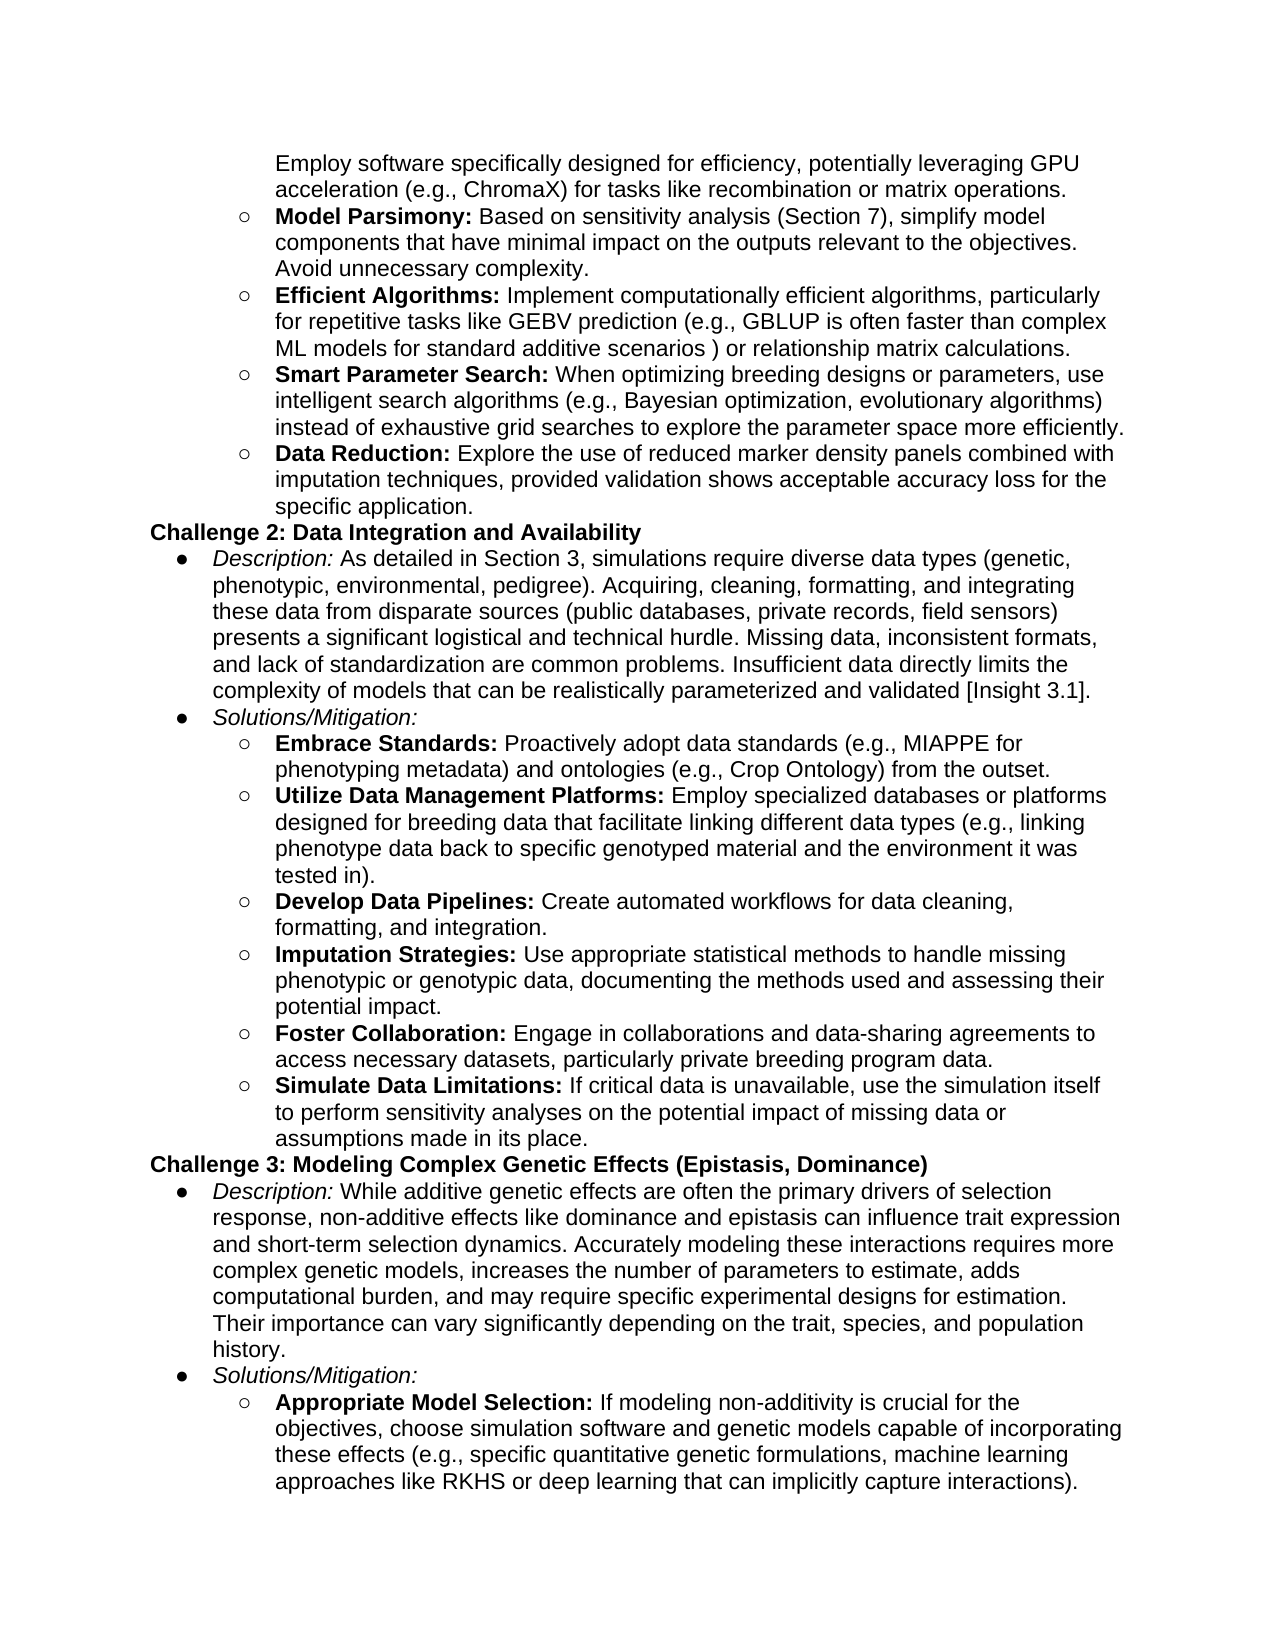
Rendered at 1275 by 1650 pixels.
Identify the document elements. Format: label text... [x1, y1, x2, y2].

list Appropriate Model Selection: If modeling non-additivity is crucial for the objectives, choose simulation software and genetic models capable of incorporating these effects (e.g., specific quantitative genetic formulations, machine learning approaches like RKHS or deep learning that can implicitly capture interactions). [237, 1389, 1125, 1494]
list Develop Data Pipelines: Create automated workflows for data cleaning, formatting, and integration. [237, 888, 1125, 941]
text Challenge 3: Modeling Complex Genetic Effects (Epistasis, Dominance) [150, 1151, 1125, 1178]
list Efficient Algorithms: Implement computationally efficient algorithms, particularly for repetitive tasks like GEBV prediction (e.g., GBLUP is often faster than complex ML models for standard additive scenarios ) or relationship matrix calculations. [237, 282, 1125, 361]
list Utilize Data Management Platforms: Employ specialized databases or platforms designed for breeding data that facilitate linking different data types (e.g., linking phenotype data back to specific genotyped material and the environment it was tested in). [237, 782, 1125, 888]
list Description: As detailed in Section 3, simulations require diverse data types (genetic, phenotypic, environmental, pedigree). Acquiring, cleaning, formatting, and integrating these data from disparate sources (public databases, private records, field sensors) presents a significant logistical and technical hurdle. Missing data, inconsistent formats, and lack of standardization are common problems. Insufficient data directly limits the complexity of models that can be realistically parameterized and validated [Insight 3.1]. [175, 545, 1125, 703]
list Solutions/Mitigation: [175, 703, 1125, 730]
list Embrace Standards: Proactively adopt data standards (e.g., MIAPPE for phenotyping metadata) and ontologies (e.g., Crop Ontology) from the outset. [237, 730, 1125, 782]
list Description: While additive genetic effects are often the primary drivers of selection response, non-additive effects like dominance and epistasis can influence trait expression and short-term selection dynamics. Accurately modeling these interactions requires more complex genetic models, increases the number of parameters to estimate, adds computational burden, and may require specific experimental designs for estimation. Their importance can vary significantly depending on the trait, species, and population history. [175, 1178, 1125, 1362]
list Foster Collaboration: Engage in collaborations and data-sharing agreements to access necessary datasets, particularly private breeding program data. [237, 1020, 1125, 1072]
list Imputation Strategies: Use appropriate statistical methods to handle missing phenotypic or genotypic data, documenting the methods used and assessing their potential impact. [237, 941, 1125, 1020]
list Model Parsimony: Based on sensitivity analysis (Section 7), simplify model components that have minimal impact on the outputs relevant to the objectives. Avoid unnecessary complexity. [237, 203, 1125, 282]
list Simulate Data Limitations: If critical data is unavailable, use the simulation itself to perform sensitivity analyses on the potential impact of missing data or assumptions made in its place. [237, 1072, 1125, 1151]
list Solutions/Mitigation: [175, 1362, 1125, 1389]
text Challenge 2: Data Integration and Availability [150, 519, 1125, 545]
list Smart Parameter Search: When optimizing breeding designs or parameters, use intelligent search algorithms (e.g., Bayesian optimization, evolutionary algorithms) instead of exhaustive grid searches to explore the parameter space more efficiently. [237, 361, 1125, 440]
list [237, 150, 1125, 203]
list Data Reduction: Explore the use of reduced marker density panels combined with imputation techniques, provided validation shows acceptable accuracy loss for the specific application. [237, 440, 1125, 519]
